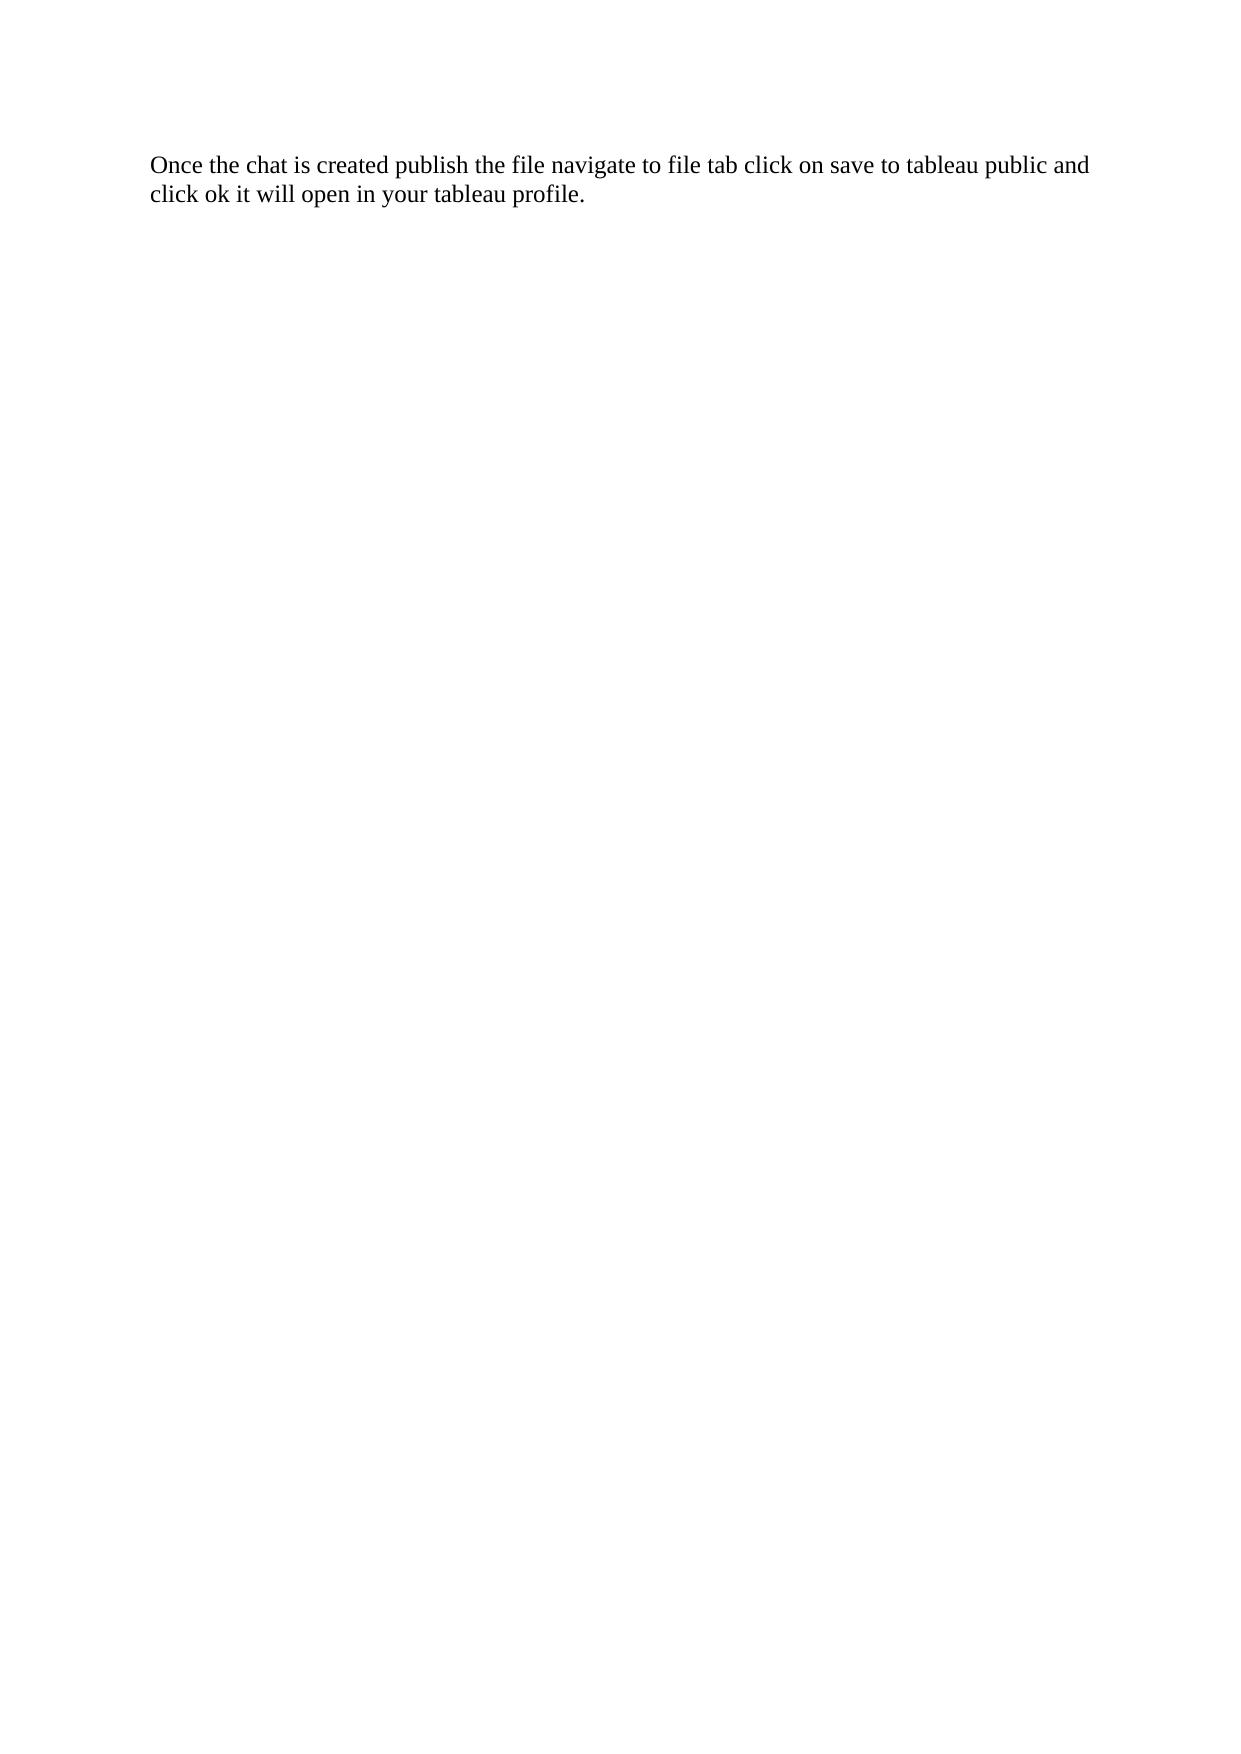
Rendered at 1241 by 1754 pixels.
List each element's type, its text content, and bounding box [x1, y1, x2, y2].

text Once the chat is created publish the file navigate to file tab click on save to tableau public and click ok it will open in your tableau profile. [150, 150, 1090, 207]
